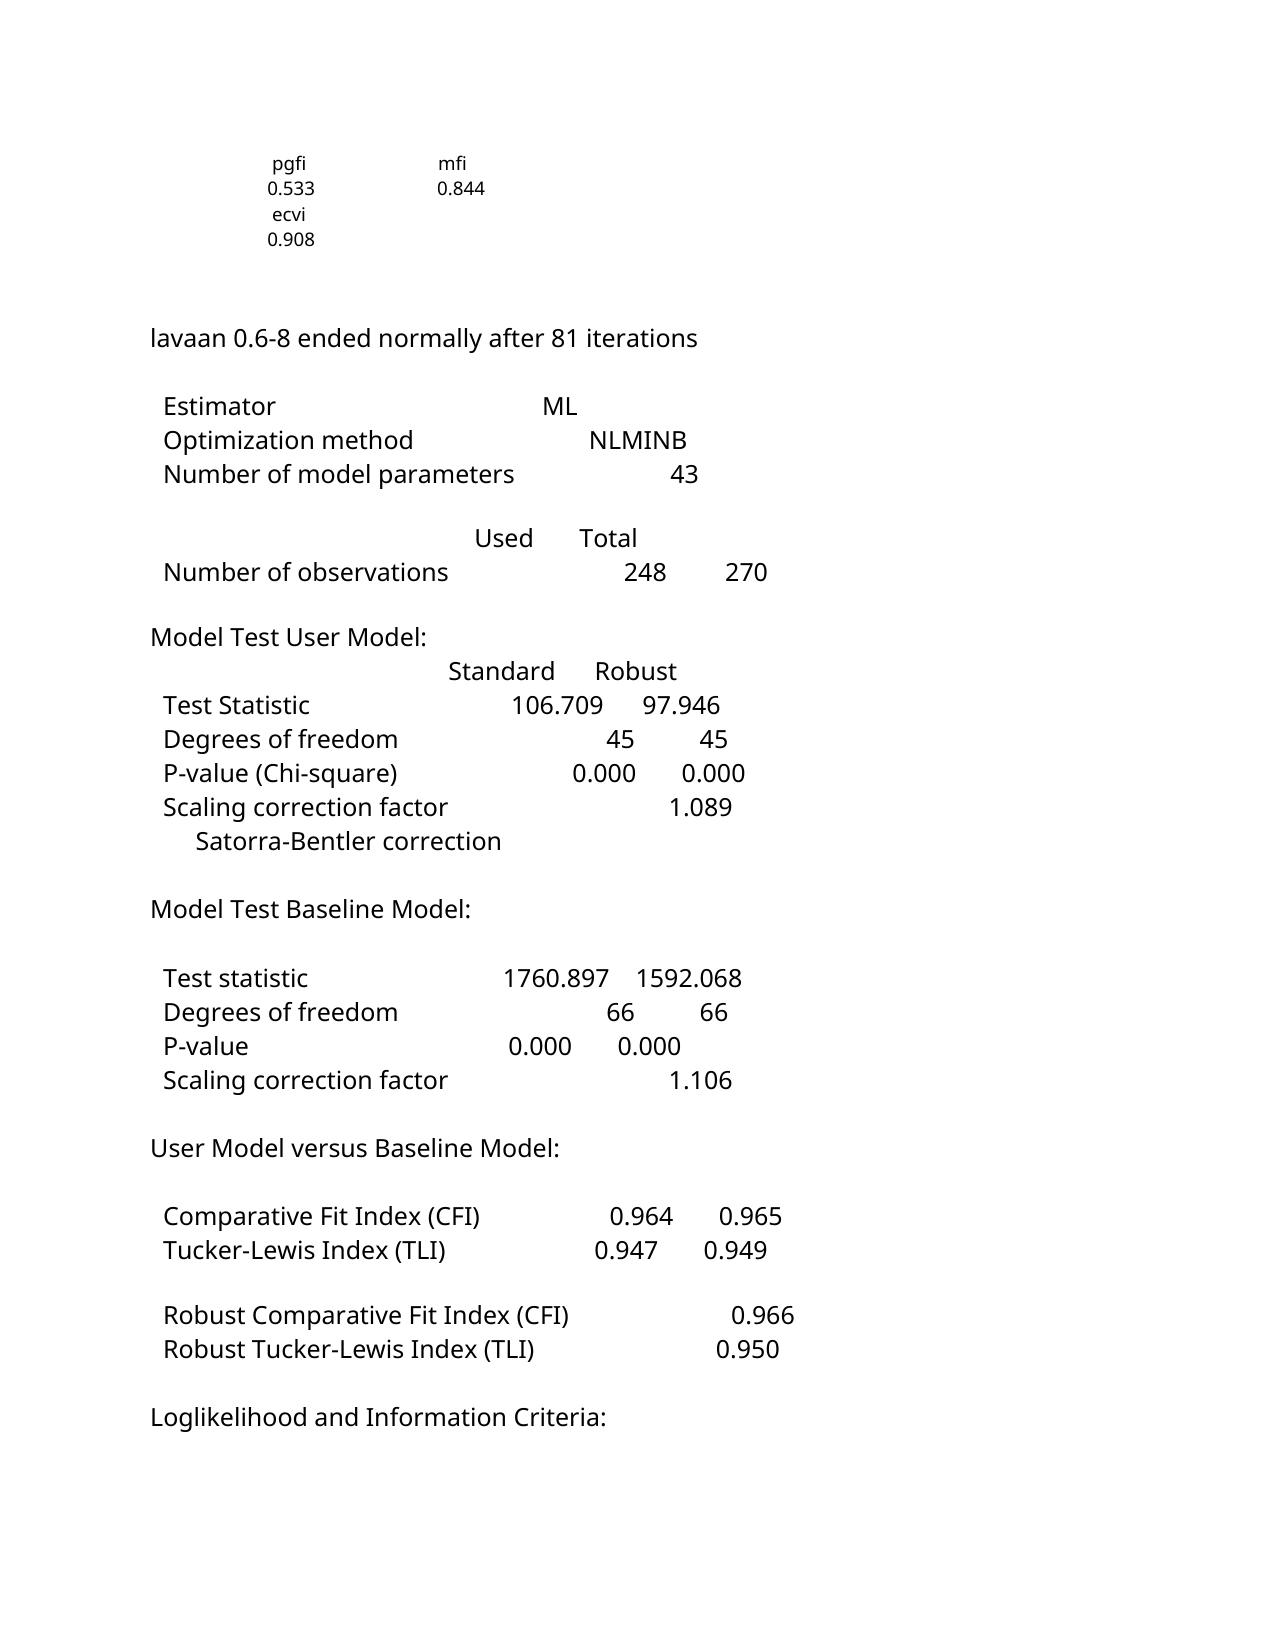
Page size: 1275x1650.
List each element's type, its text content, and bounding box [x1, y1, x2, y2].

text Model Test User Model: [150, 620, 1125, 654]
text lavaan 0.6-8 ended normally after 81 iterations [150, 320, 1125, 354]
text Scaling correction factor 1.106 [150, 1062, 1125, 1097]
text Test statistic 1760.897 1592.068 [150, 960, 1125, 994]
text Optimization method NLMINB [150, 422, 1125, 456]
text P-value 0.000 0.000 [150, 1028, 1125, 1062]
text Number of observations 248 270 [150, 555, 1125, 589]
text Scaling correction factor 1.089 [150, 790, 1125, 824]
text Estimator ML [150, 388, 1125, 422]
text Tucker-Lewis Index (TLI) 0.947 0.949 [150, 1233, 1125, 1267]
text Used Total [150, 521, 1125, 555]
text Robust Comparative Fit Index (CFI) 0.966 [150, 1297, 1125, 1331]
text 0.908 [150, 227, 1125, 252]
text Robust Tucker-Lewis Index (TLI) 0.950 [150, 1331, 1125, 1366]
text Standard Robust [150, 654, 1125, 688]
text Test Statistic 106.709 97.946 [150, 688, 1125, 722]
text Number of model parameters 43 [150, 456, 1125, 491]
text Loglikelihood and Information Criteria: [150, 1399, 1125, 1434]
text pgfi mfi [150, 150, 1125, 176]
text Degrees of freedom 66 66 [150, 994, 1125, 1028]
text Satorra-Bentler correction [150, 824, 1125, 858]
text Model Test Baseline Model: [150, 892, 1125, 926]
text Degrees of freedom 45 45 [150, 722, 1125, 756]
text User Model versus Baseline Model: [150, 1131, 1125, 1165]
text Comparative Fit Index (CFI) 0.964 0.965 [150, 1199, 1125, 1233]
text ecvi [150, 201, 1125, 227]
text P-value (Chi-square) 0.000 0.000 [150, 756, 1125, 790]
text 0.533 0.844 [150, 176, 1125, 201]
